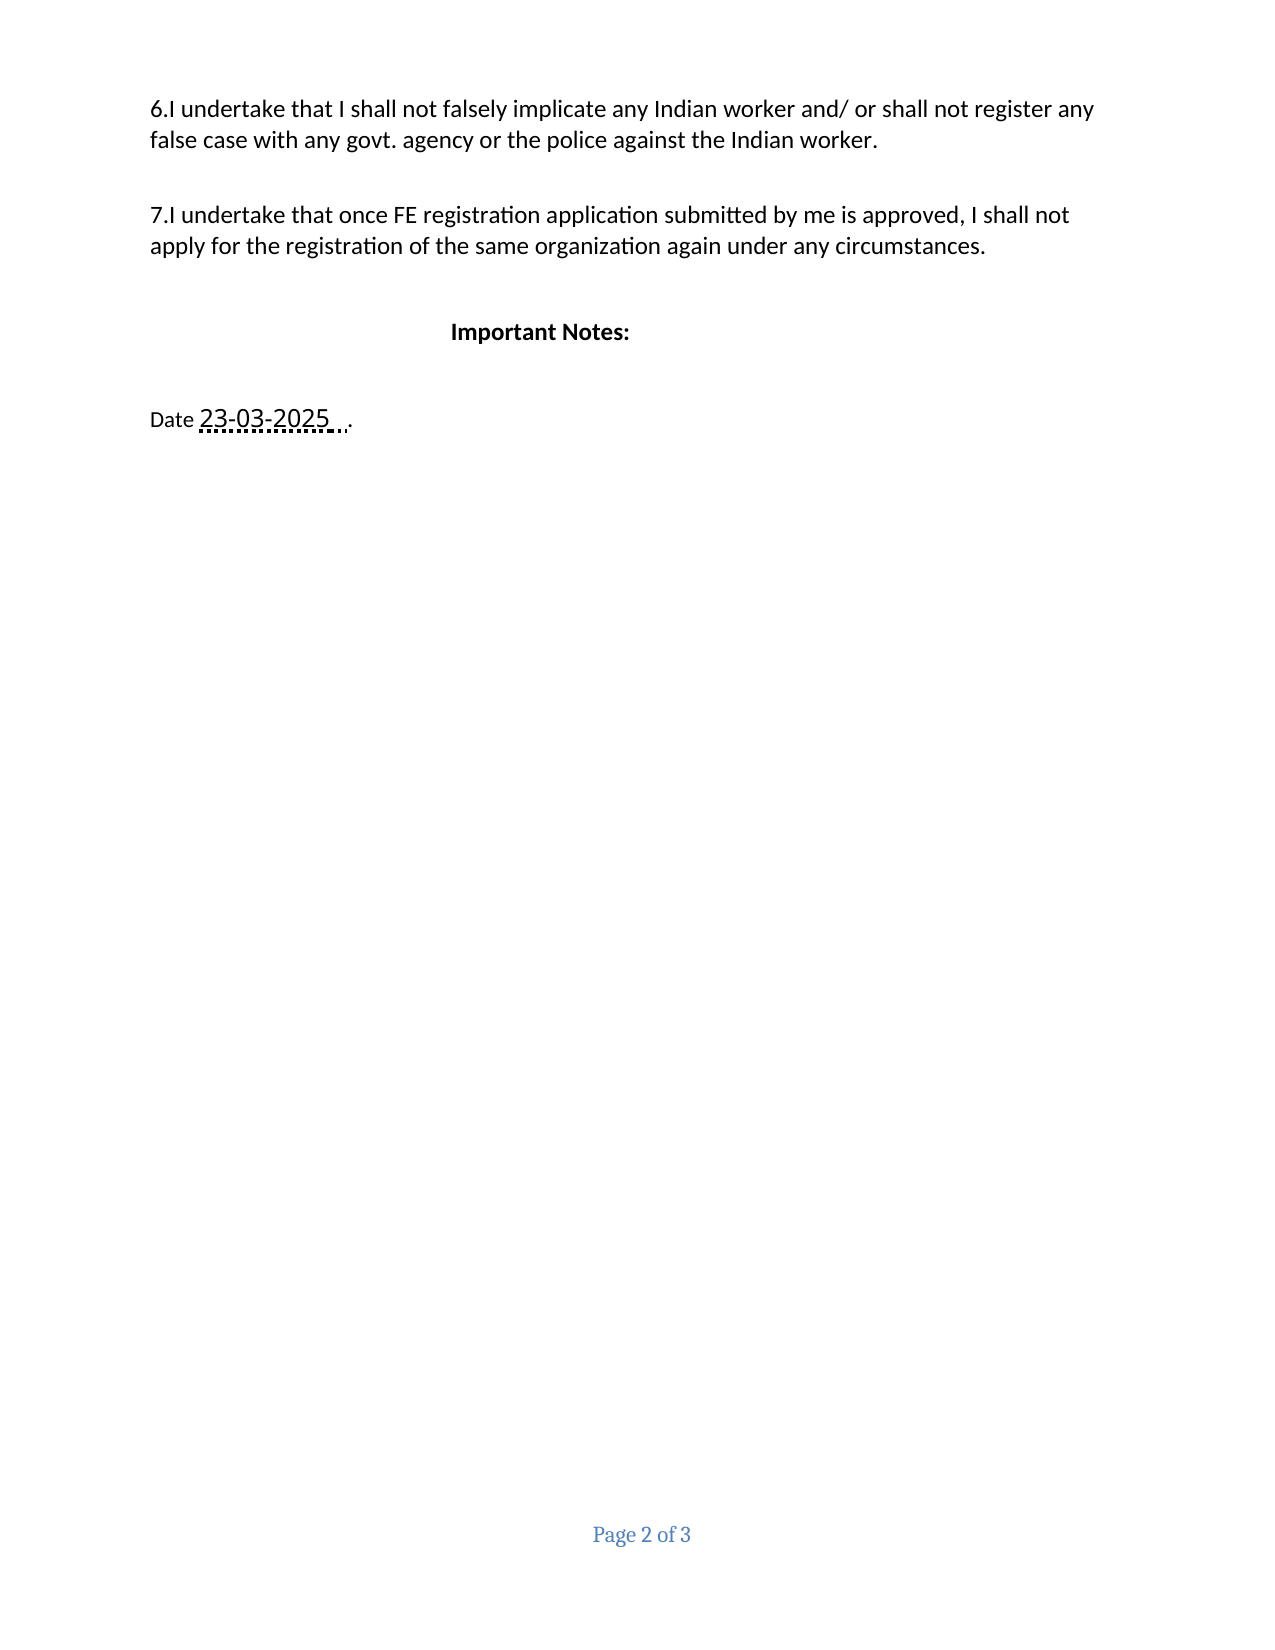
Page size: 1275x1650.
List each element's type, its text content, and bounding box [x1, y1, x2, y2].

text 7.I undertake that once FE registration application submitted by me is approved, I shall not apply for the registration of the same organization again under any circumstances. [150, 199, 1088, 261]
text Important Notes: [451, 321, 1133, 346]
text 6.I undertake that I shall not falsely implicate any Indian worker and/ or shall not register any false case with any govt. agency or the police against the Indian worker. [150, 93, 1118, 154]
text Date 23-03-2025 . [150, 413, 405, 431]
